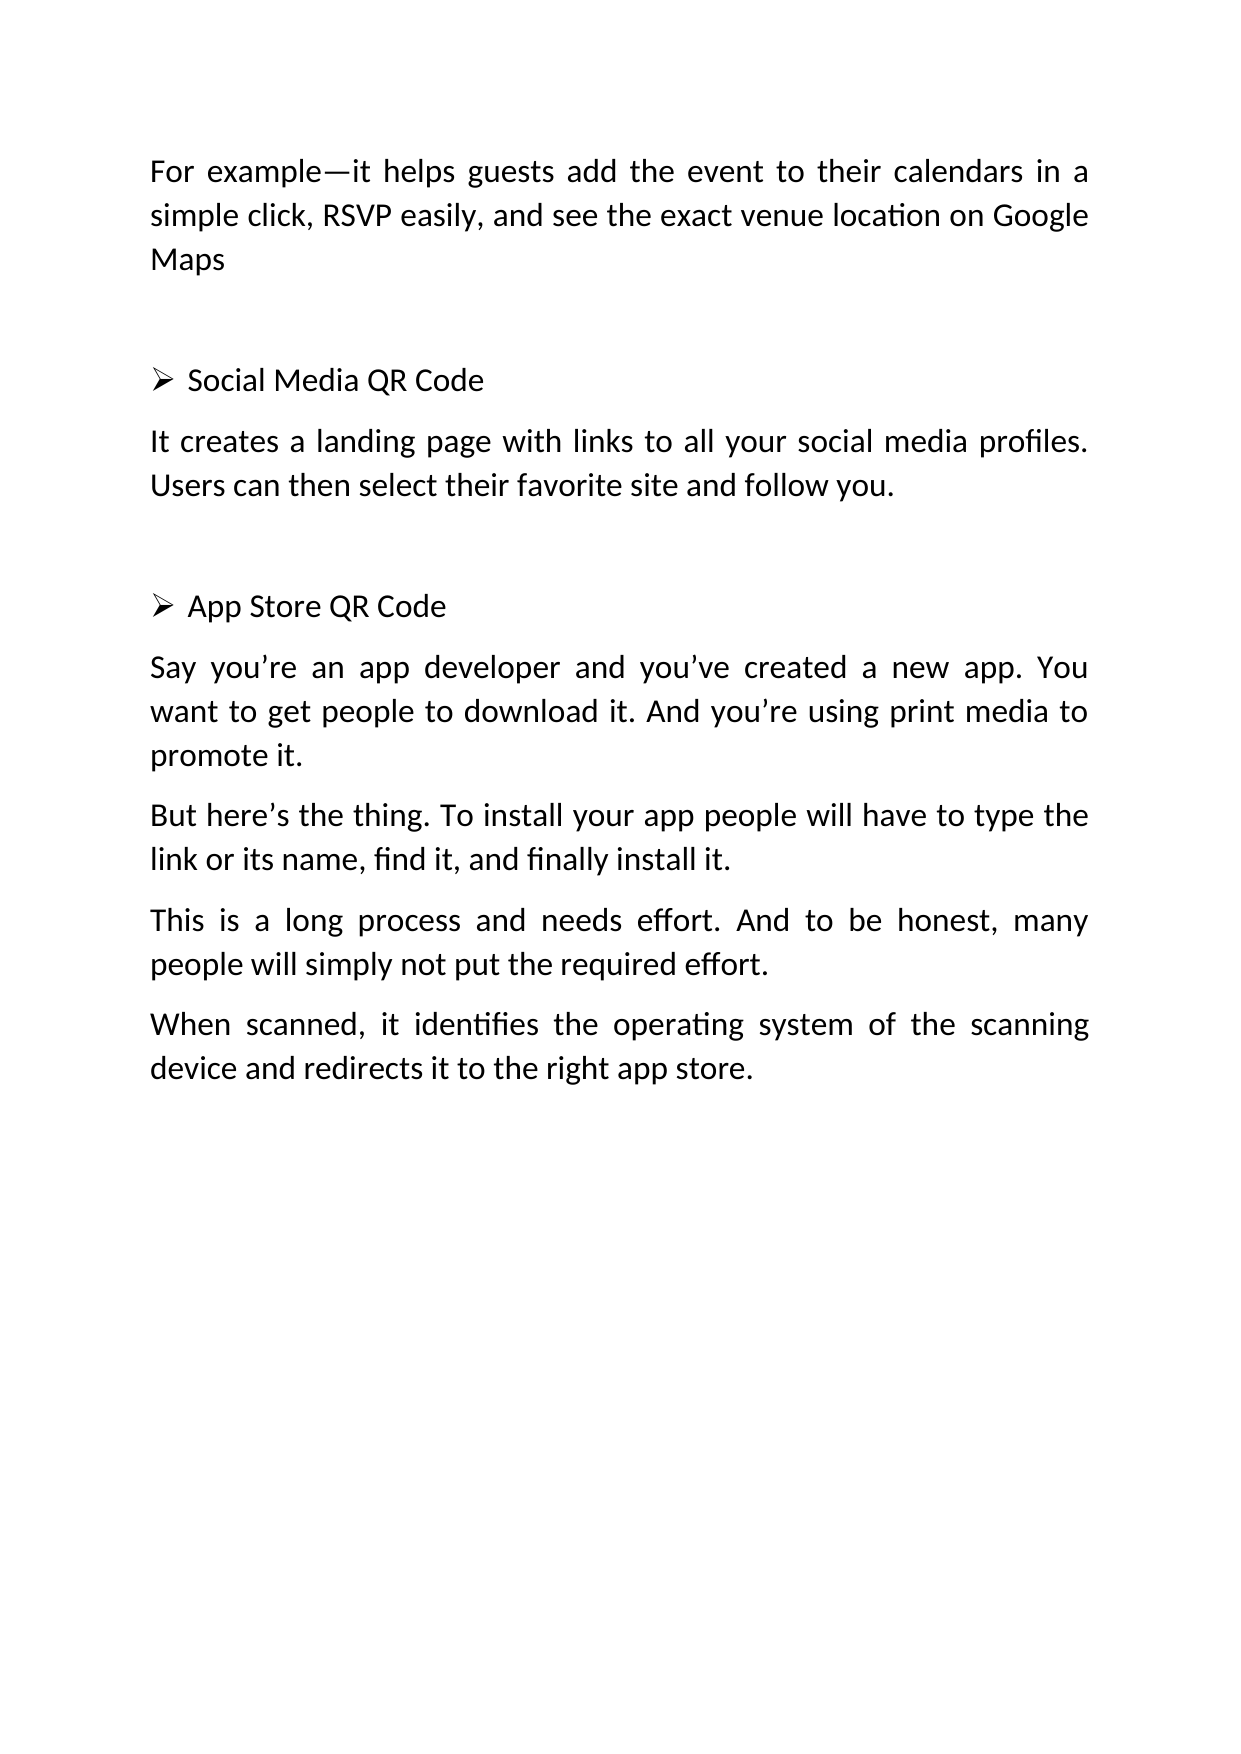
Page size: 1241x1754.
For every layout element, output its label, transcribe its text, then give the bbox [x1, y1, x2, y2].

text This is a long process and needs effort. And to be honest, many people will simply not put the required effort. [150, 899, 1090, 983]
text When scanned, it identifies the operating system of the scanning device and redirects it to the right app store. [150, 1003, 1090, 1088]
list Social Media QR Code [150, 359, 1090, 400]
text But here’s the thing. To install your app people will have to type the link or its name, find it, and finally install it. [150, 794, 1090, 879]
text For example—it helps guests add the event to their calendars in a simple click, RSVP easily, and see the exact venue location on Google Maps [150, 150, 1090, 279]
text Say you’re an app developer and you’ve created a new app. You want to get people to download it. And you’re using print media to promote it. [150, 646, 1090, 774]
text It creates a landing page with links to all your social media profiles. Users can then select their favorite site and follow you. [150, 420, 1090, 504]
list App Store QR Code [150, 585, 1090, 626]
